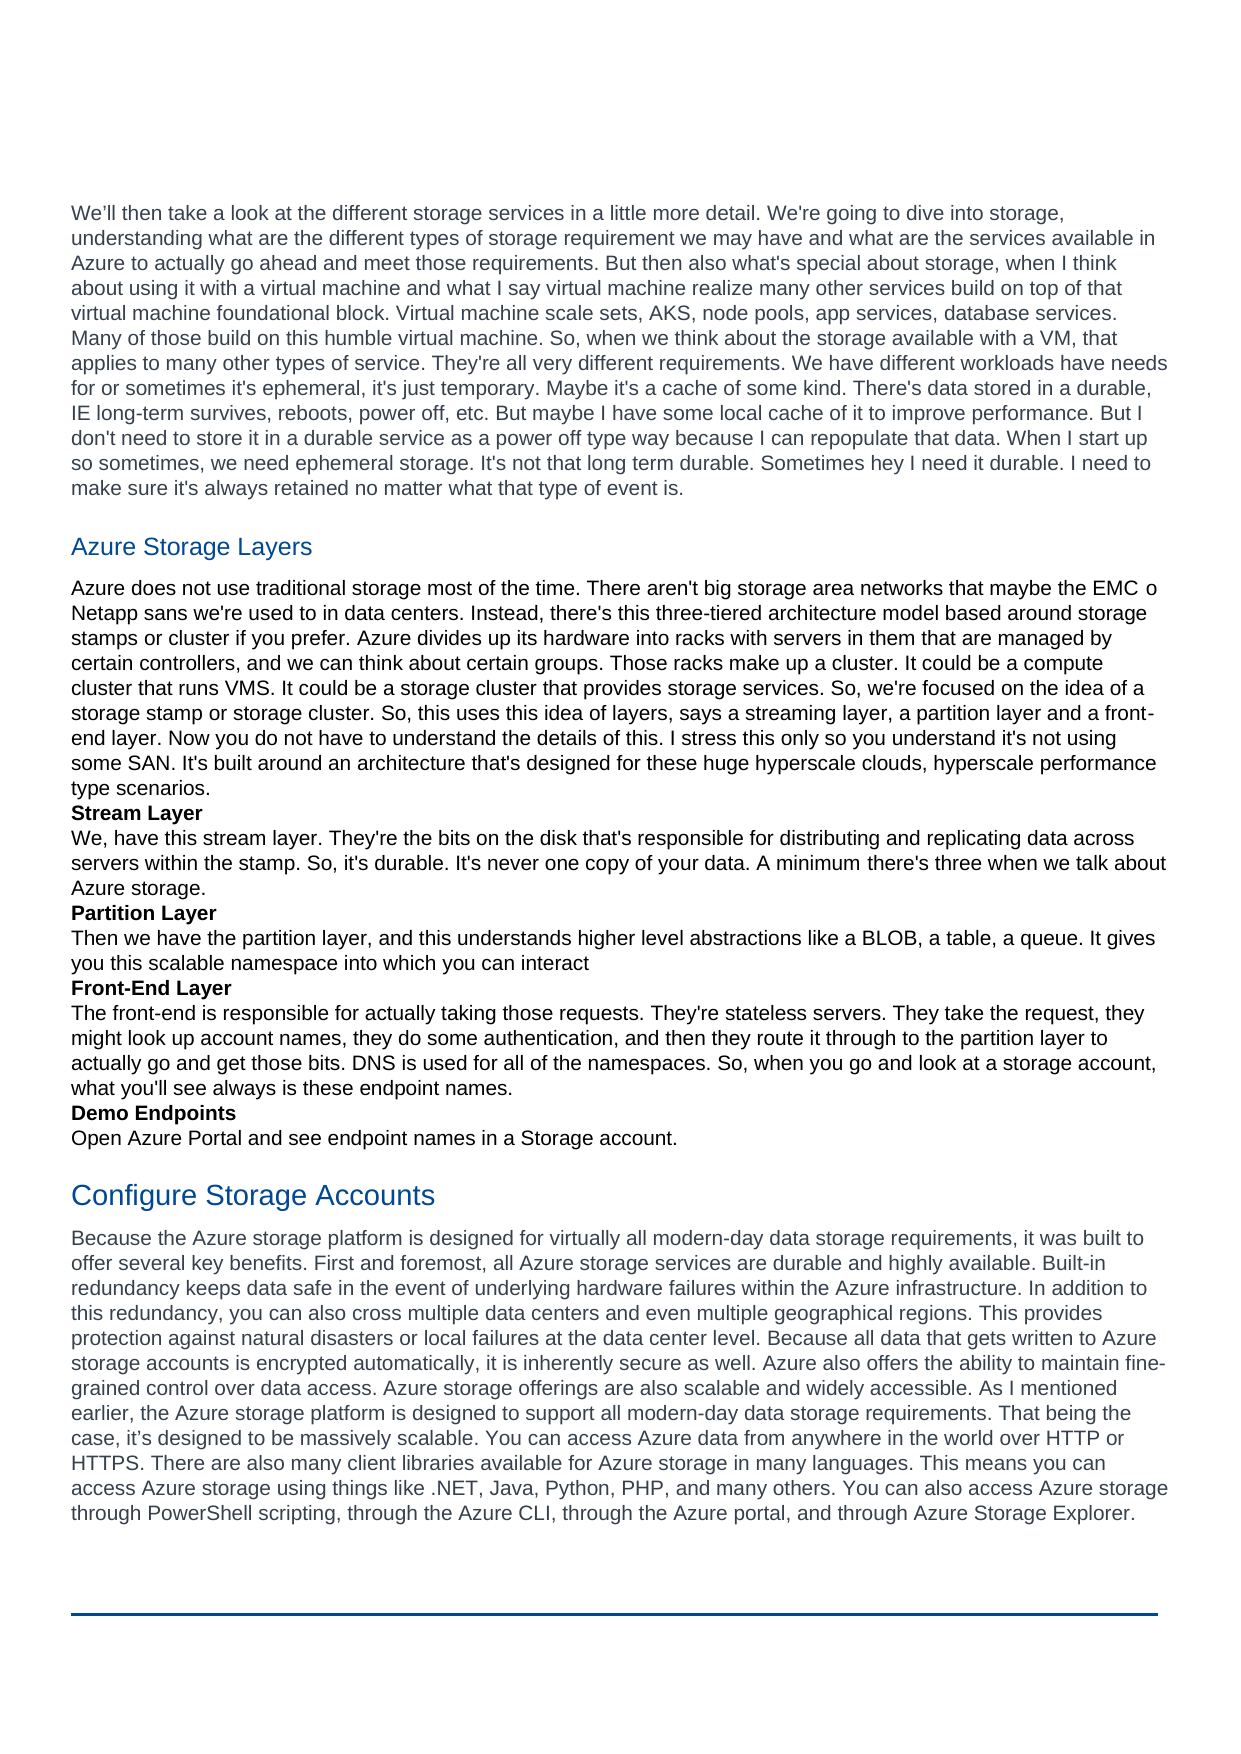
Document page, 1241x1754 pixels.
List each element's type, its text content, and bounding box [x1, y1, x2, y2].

text Front-End Layer [71, 976, 1169, 1001]
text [71, 201, 1169, 501]
text Then we have the partition layer, and this understands higher level abstractions like a BLOB, a table, a queue. It gives you this scalable namespace into which you can interact [71, 926, 1169, 976]
text Partition Layer [71, 901, 1169, 926]
subtitle Configure Storage Accounts [71, 1176, 1169, 1213]
text Stream Layer [71, 801, 1169, 826]
text We, have this stream layer. They're the bits on the disk that's responsible for distributing and replicating data across servers within the stamp. So, it's durable. It's never one copy of your data. A minimum there's three when we talk about Azure storage. [71, 826, 1169, 901]
text Azure does not use traditional storage most of the time. There aren't big storage area networks that maybe the EMC o Netapp sans we're used to in data centers. Instead, there's this three-tiered architecture model based around storage stamps or cluster if you prefer. Azure divides up its hardware into racks with servers in them that are managed by certain controllers, and we can think about certain groups. Those racks make up a cluster. It could be a compute cluster that runs VMS. It could be a storage cluster that provides storage services. So, we're focused on the idea of a storage stamp or storage cluster. So, this uses this idea of layers, says a streaming layer, a partition layer and a front-end layer. Now you do not have to understand the details of this. I stress this only so you understand it's not using some SAN. It's built around an architecture that's designed for these huge hyperscale clouds, hyperscale performance type scenarios. [71, 576, 1169, 801]
text Open Azure Portal and see endpoint names in a Storage account. [71, 1126, 1169, 1151]
subtitle Azure Storage Layers [71, 526, 1169, 563]
text Because the Azure storage platform is designed for virtually all modern-day data storage requirements, it was built to offer several key benefits. First and foremost, all Azure storage services are durable and highly available. Built-in redundancy keeps data safe in the event of underlying hardware failures within the Azure infrastructure. In addition to this redundancy, you can also cross multiple data centers and even multiple geographical regions. This provides protection against natural disasters or local failures at the data center level. Because all data that gets written to Azure storage accounts is encrypted automatically, it is inherently secure as well. Azure also offers the ability to maintain fine-grained control over data access. Azure storage offerings are also scalable and widely accessible. As I mentioned earlier, the Azure storage platform is designed to support all modern-day data storage requirements. That being the case, it’s designed to be massively scalable. You can access Azure data from anywhere in the world over HTTP or HTTPS. There are also many client libraries available for Azure storage in many languages. This means you can access Azure storage using things like .NET, Java, Python, PHP, and many others. You can also access Azure storage through PowerShell scripting, through the Azure CLI, through the Azure portal, and through Azure Storage Explorer. [71, 1226, 1169, 1526]
text The front-end is responsible for actually taking those requests. They're stateless servers. They take the request, they might look up account names, they do some authentication, and then they route it through to the partition layer to actually go and get those bits. DNS is used for all of the namespaces. So, when you go and look at a storage account, what you'll see always is these endpoint names. [71, 1001, 1169, 1101]
text Demo Endpoints [71, 1101, 1169, 1126]
